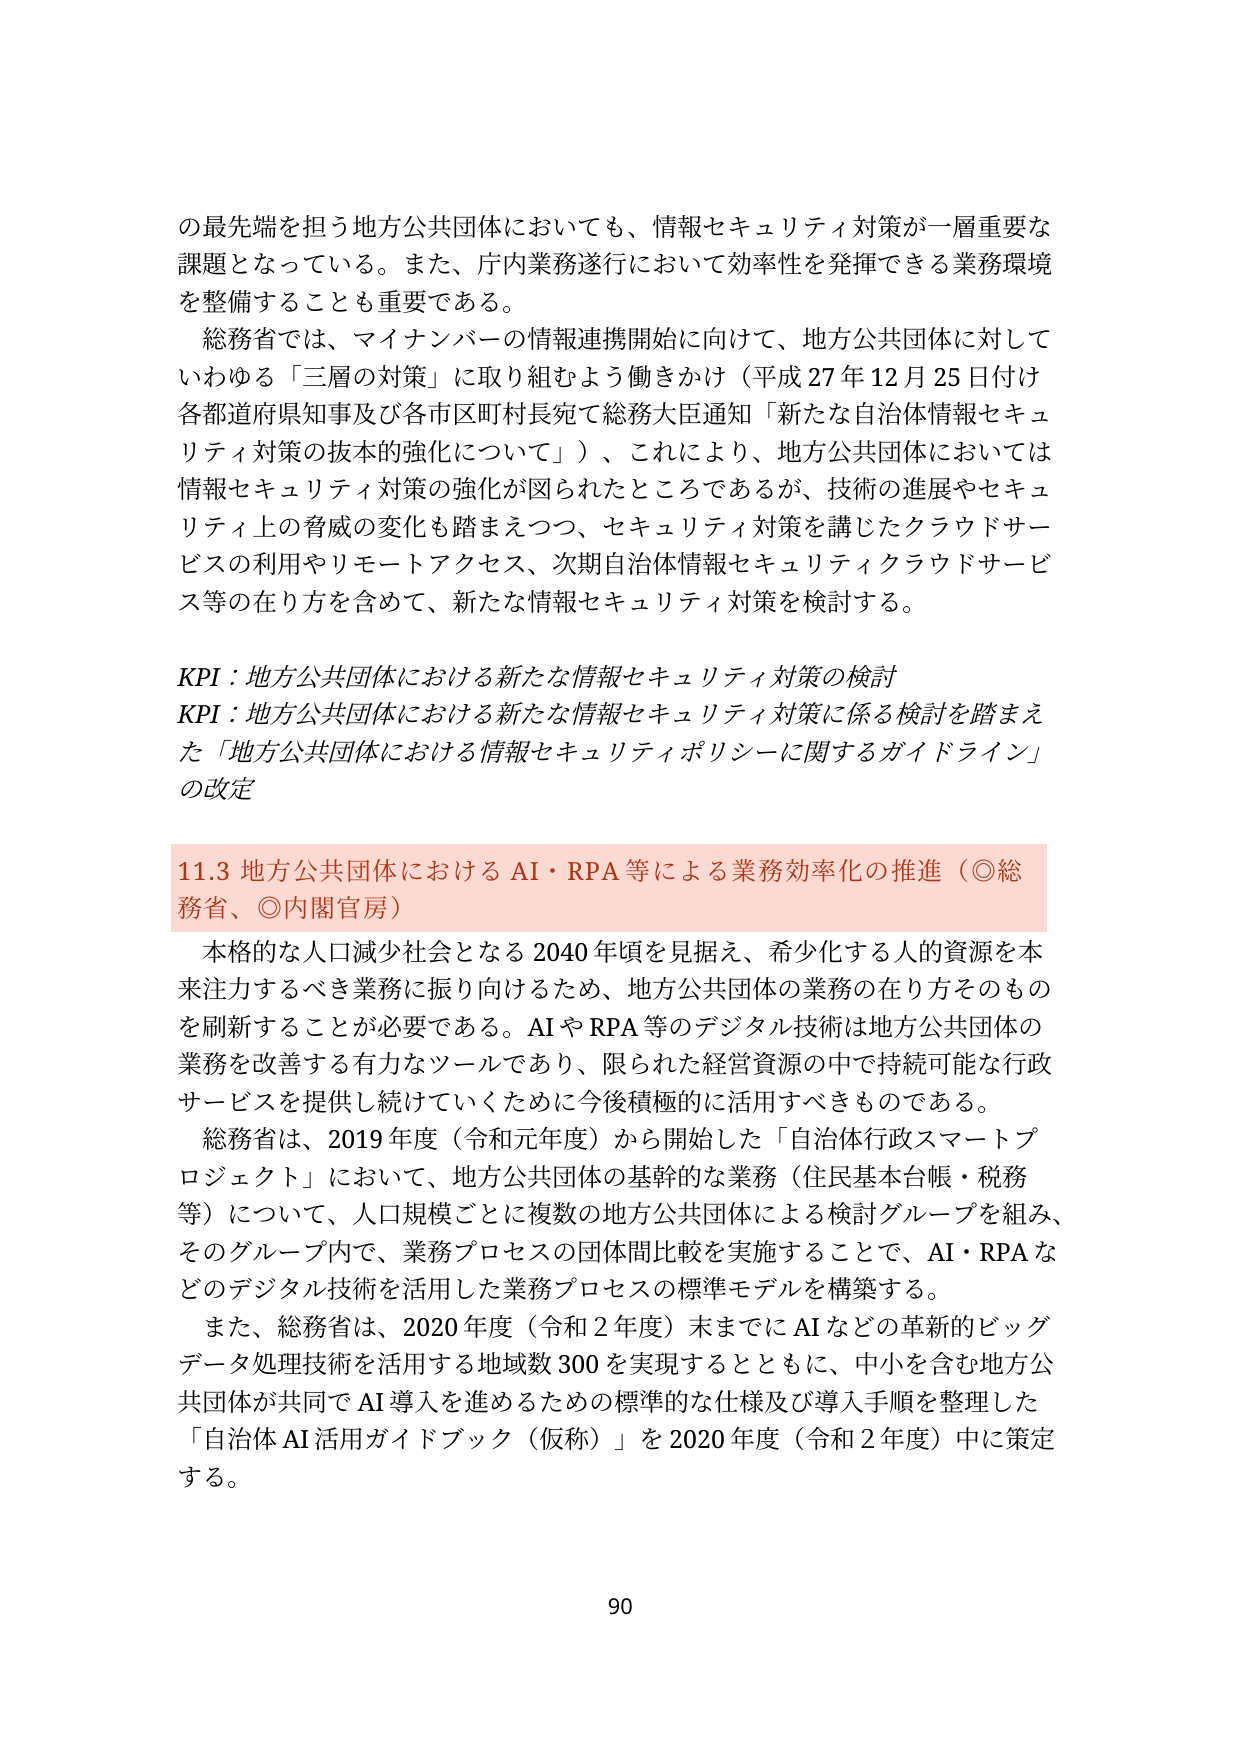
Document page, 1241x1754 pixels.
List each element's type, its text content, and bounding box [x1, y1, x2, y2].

text KPI：地方公共団体における新たな情報セキュリティ対策の検討 [177, 657, 1063, 694]
text 本格的な人口減少社会となる2040年頃を見据え、希少化する人的資源を本来注力するべき業務に振り向けるため、地方公共団体の業務の在り方そのものを刷新することが必要である。AIやRPA等のデジタル技術は地方公共団体の業務を改善する有力なツールであり、限られた経営資源の中で持続可能な行政サービスを提供し続けていくために今後積極的に活用すべきものである。 [177, 932, 1063, 1119]
subtitle 11.3 地方公共団体におけるAI・RPA等による業務効率化の推進（◎総務省、◎内閣官房） [177, 851, 1041, 926]
text KPI：地方公共団体における新たな情報セキュリティ対策に係る検討を踏まえた「地方公共団体における情報セキュリティポリシーに関するガイドライン」の改定 [177, 694, 1063, 807]
text 総務省は、2019年度（令和元年度）から開始した「自治体行政スマートプロジェクト」において、地方公共団体の基幹的な業務（住民基本台帳・税務等）について、人口規模ごとに複数の地方公共団体による検討グループを組み、そのグループ内で、業務プロセスの団体間比較を実施することで、AI・RPAなどのデジタル技術を活用した業務プロセスの標準モデルを構築する。 [177, 1119, 1063, 1307]
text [177, 207, 1063, 319]
text 総務省では、マイナンバーの情報連携開始に向けて、地方公共団体に対していわゆる「三層の対策」に取り組むよう働きかけ（平成27年12月25日付け各都道府県知事及び各市区町村長宛て総務大臣通知「新たな自治体情報セキュリティ対策の抜本的強化について」）、これにより、地方公共団体においては情報セキュリティ対策の強化が図られたところであるが、技術の進展やセキュリティ上の脅威の変化も踏まえつつ、セキュリティ対策を講じたクラウドサービスの利用やリモートアクセス、次期自治体情報セキュリティクラウドサービス等の在り方を含めて、新たな情報セキュリティ対策を検討する。 [177, 319, 1063, 619]
text また、総務省は、2020年度（令和２年度）末までにAIなどの革新的ビッグデータ処理技術を活用する地域数300を実現するとともに、中小を含む地方公共団体が共同でAI導入を進めるための標準的な仕様及び導入手順を整理した「自治体AI活用ガイドブック（仮称）」を2020年度（令和２年度）中に策定する。 [177, 1307, 1063, 1494]
